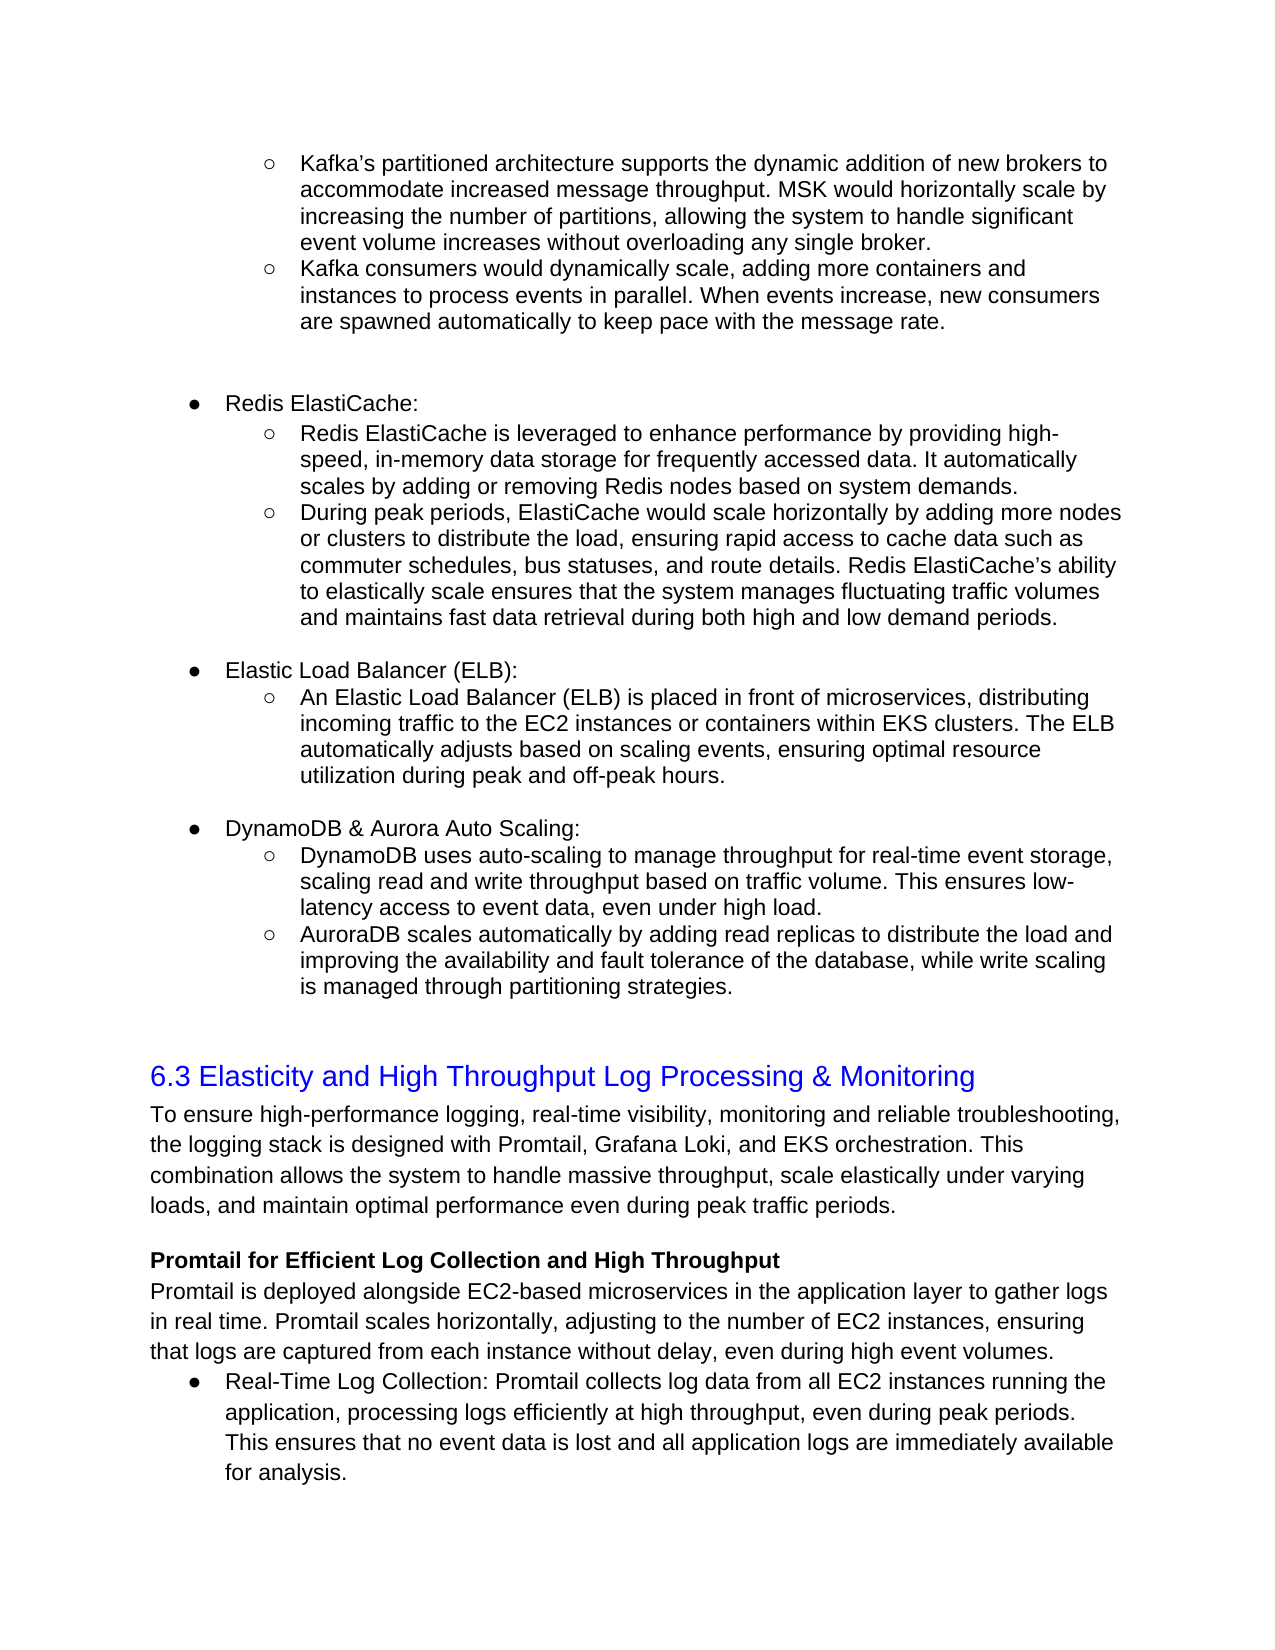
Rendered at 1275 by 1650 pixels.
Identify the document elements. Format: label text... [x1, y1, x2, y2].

text Promtail is deployed alongside EC2-based microservices in the application layer to gather logs in real time. Promtail scales horizontally, adjusting to the number of EC2 instances, ensuring that logs are captured from each instance without delay, even during high event volumes. [150, 1278, 1125, 1364]
list DynamoDB uses auto-scaling to manage throughput for real-time event storage, scaling read and write throughput based on traffic volume. This ensures low-latency access to event data, even under high load. [262, 842, 1125, 921]
list Redis ElastiCache is leveraged to enhance performance by providing high-speed, in-memory data storage for frequently accessed data. It automatically scales by adding or removing Redis nodes based on system demands. [262, 420, 1125, 499]
list AuroraDB scales automatically by adding read replicas to distribute the load and improving the availability and fault tolerance of the database, while write scaling is managed through partitioning strategies. [262, 921, 1125, 1026]
list During peak periods, ElastiCache would scale horizontally by adding more nodes or clusters to distribute the load, ensuring rapid access to cache data such as commuter schedules, bus statuses, and route details. Redis ElastiCache’s ability to elastically scale ensures that the system manages fluctuating traffic volumes and maintains fast data retrieval during both high and low demand periods. [262, 499, 1125, 657]
text To ensure high-performance logging, real-time visibility, monitoring and reliable troubleshooting, the logging stack is designed with Promtail, Grafana Loki, and EKS orchestration. This combination allows the system to handle massive throughput, scale elastically under varying loads, and maintain optimal performance even during peak traffic periods. [150, 1101, 1125, 1218]
list Elastic Load Balancer (ELB): [187, 657, 1125, 683]
list Kafka’s partitioned architecture supports the dynamic addition of new brokers to accommodate increased message throughput. MSK would horizontally scale by increasing the number of partitions, allowing the system to handle significant event volume increases without overloading any single broker. [262, 150, 1125, 255]
list An Elastic Load Balancer (ELB) is placed in front of microservices, distributing incoming traffic to the EC2 instances or containers within EKS clusters. The ELB automatically adjusts based on scaling events, ensuring optimal resource utilization during peak and off-peak hours. [262, 683, 1125, 815]
text Promtail for Efficient Log Collection and High Throughput [150, 1247, 1125, 1273]
list Redis ElastiCache: [187, 390, 1125, 416]
list Kafka consumers would dynamically scale, adding more containers and instances to process events in parallel. When events increase, new consumers are spawned automatically to keep pace with the message rate. [262, 255, 1125, 334]
subtitle 6.3 Elasticity and High Throughput Log Processing & Monitoring [150, 1059, 1125, 1093]
list Real-Time Log Collection: Promtail collects log data from all EC2 instances running the application, processing logs efficiently at high throughput, even during peak periods. This ensures that no event data is lost and all application logs are immediately available for analysis. [187, 1368, 1125, 1485]
list DynamoDB & Aurora Auto Scaling: [187, 815, 1125, 842]
